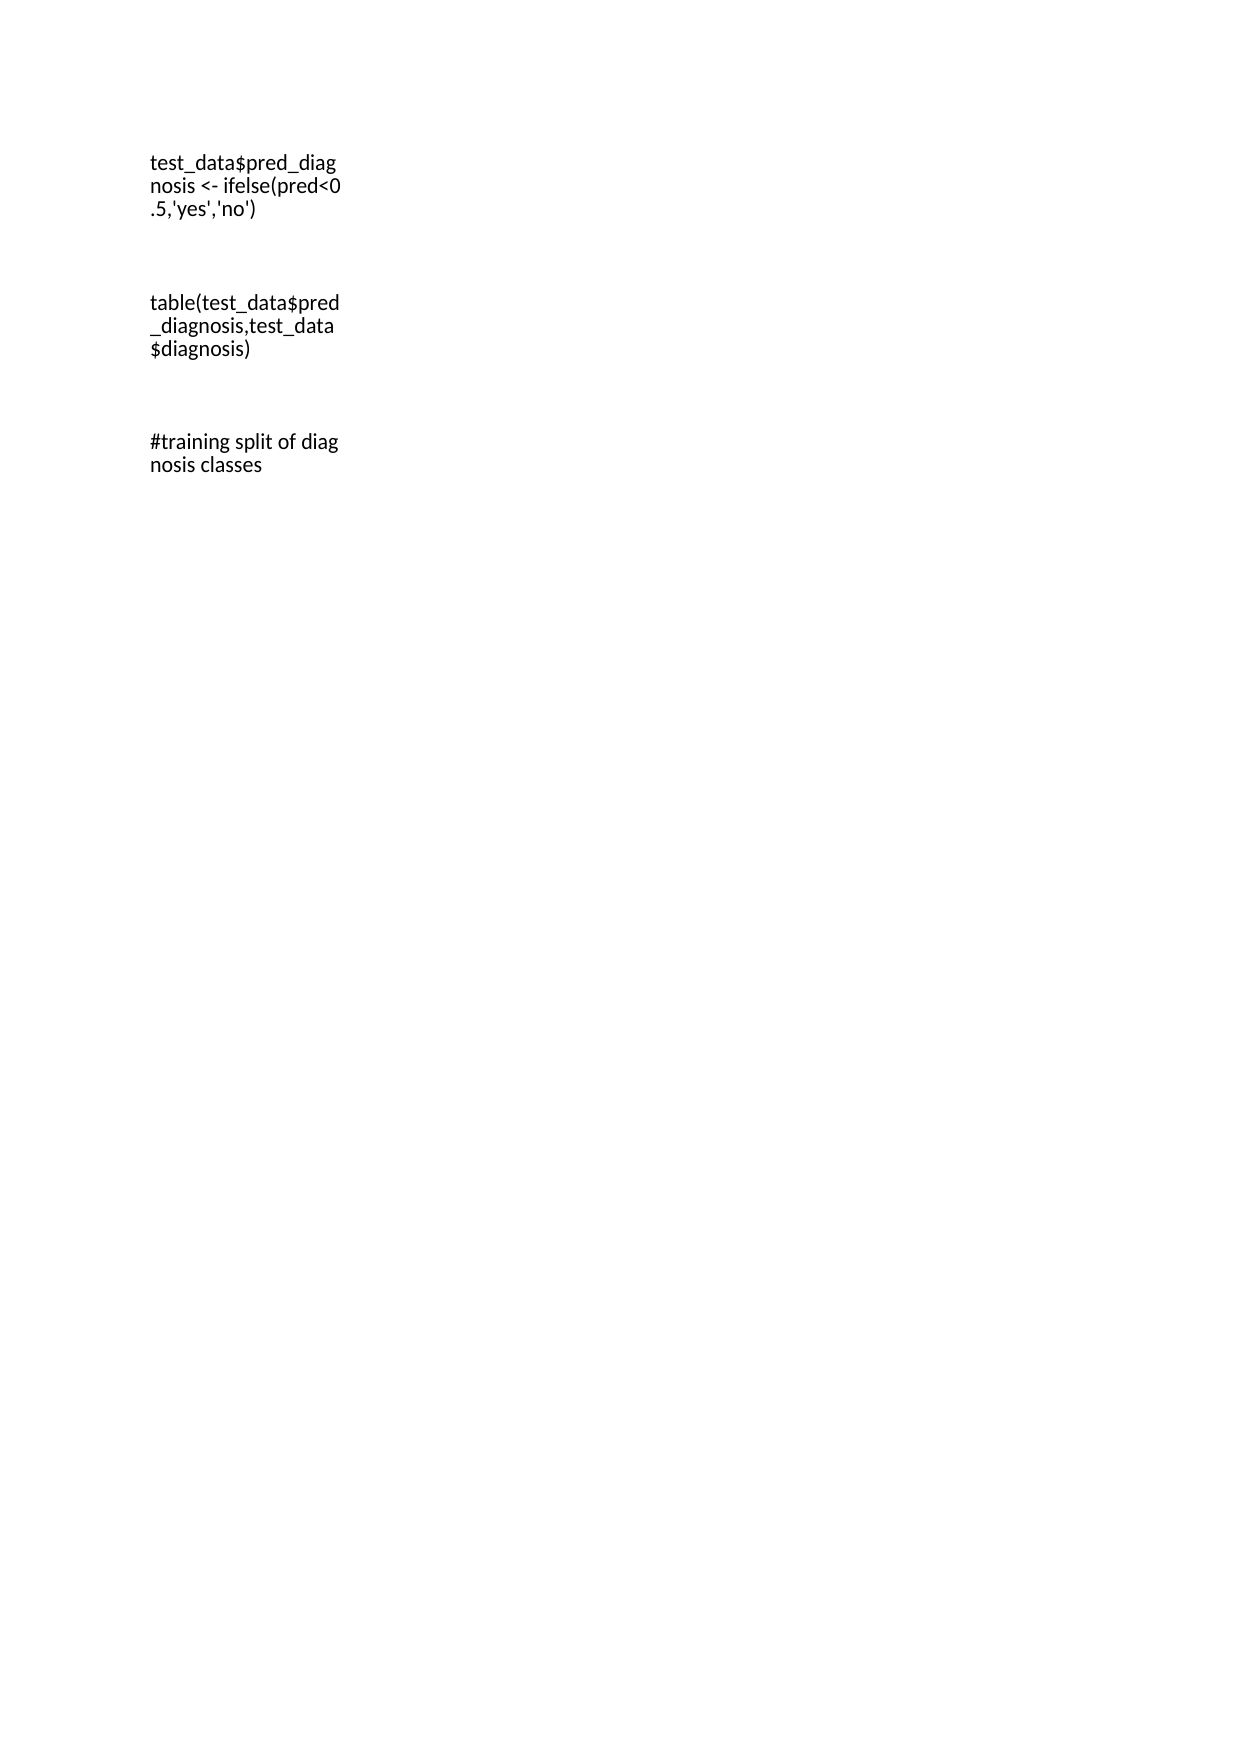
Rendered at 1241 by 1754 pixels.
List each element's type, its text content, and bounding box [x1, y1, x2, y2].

text test_data$pred_diagnosis <- ifelse(pred<0.5,'yes','no') [150, 152, 343, 221]
text #training split of diagnosis classes [150, 431, 343, 477]
text table(test_data$pred_diagnosis,test_data$diagnosis) [150, 292, 343, 361]
